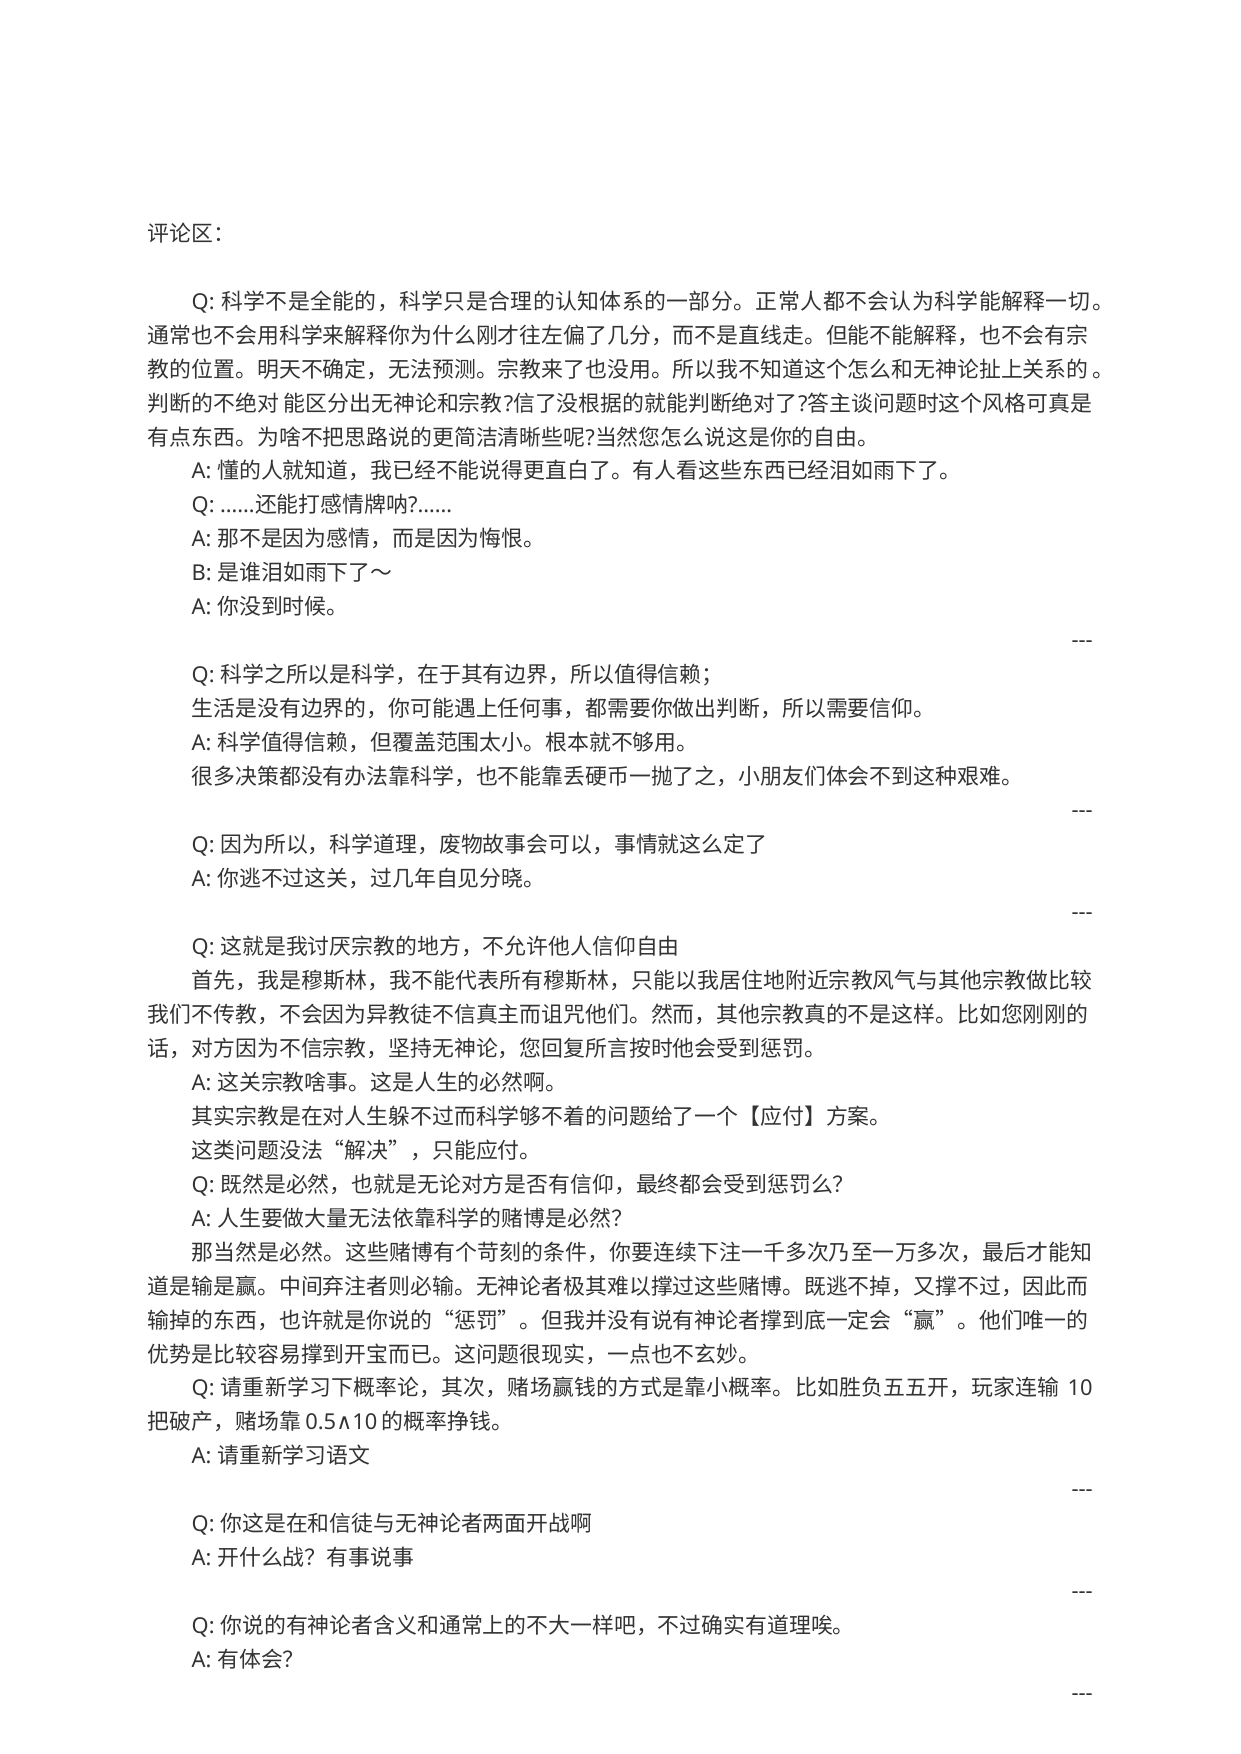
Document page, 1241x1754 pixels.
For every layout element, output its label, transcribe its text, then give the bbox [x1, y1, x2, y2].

text Q: 你这是在和信徒与无神论者两面开战啊 [148, 1505, 1092, 1539]
text B: 是谁泪如雨下了～ [148, 554, 1092, 588]
text A: 开什么战？有事说事 [148, 1539, 1092, 1573]
text Q: 这就是我讨厌宗教的地方，不允许他人信仰自由 [148, 928, 1092, 962]
text A: 那不是因为感情，而是因为悔恨。 [148, 520, 1092, 554]
text A: 科学值得信赖，但覆盖范围太小。根本就不够用。 [148, 724, 1092, 758]
text 生活是没有边界的，你可能遇上任何事，都需要你做出判断，所以需要信仰。 [148, 690, 1092, 724]
text 评论区： [148, 215, 1092, 249]
text A: 有体会？ [148, 1641, 1092, 1675]
text A: 人生要做大量无法依靠科学的赌博是必然？ [148, 1199, 1092, 1233]
text --- [148, 792, 1092, 826]
text --- [148, 894, 1092, 928]
text Q: 既然是必然，也就是无论对方是否有信仰，最终都会受到惩罚么？ [148, 1166, 1092, 1199]
text --- [148, 622, 1092, 656]
text 这类问题没法“解决”，只能应付。 [148, 1132, 1092, 1166]
text --- [148, 1675, 1092, 1709]
text Q: 科学之所以是科学，在于其有边界，所以值得信赖； [148, 656, 1092, 690]
text Q: 因为所以，科学道理，废物故事会可以，事情就这么定了 [148, 826, 1092, 860]
text Q: 你说的有神论者含义和通常上的不大一样吧，不过确实有道理唉。 [148, 1607, 1092, 1641]
text --- [148, 1573, 1092, 1607]
text A: 请重新学习语文 [148, 1437, 1092, 1471]
text 那当然是必然。这些赌博有个苛刻的条件，你要连续下注一千多次乃至一万多次，最后才能知道是输是赢。中间弃注者则必输。无神论者极其难以撑过这些赌博。既逃不掉，又撑不过，因此而输掉的东西，也许就是你说的“惩罚”。但我并没有说有神论者撑到底一定会“赢”。他们唯一的优势是比较容易撑到开宝而已。这问题很现实，一点也不玄妙。 [148, 1233, 1092, 1369]
text A: 你没到时候。 [148, 588, 1092, 622]
text A: 你逃不过这关，过几年自见分晓。 [148, 860, 1092, 894]
text A: 这关宗教啥事。这是人生的必然啊。 [148, 1064, 1092, 1098]
text Q: 科学不是全能的，科学只是合理的认知体系的一部分。正常人都不会认为科学能解释一切。通常也不会用科学来解释你为什么刚才往左偏了几分，而不是直线走。但能不能解释，也不会有宗教的位置。明天不确定，无法预测。宗教来了也没用。所以我不知道这个怎么和无神论扯上关系的。判断的不绝对 能区分出无神论和宗教?信了没根据的就能判断绝对了?答主谈问题时这个风格可真是 有点东西。为啥不把思路说的更简洁清晰些呢?当然您怎么说这是你的自由。 [148, 283, 1092, 452]
text Q: 请重新学习下概率论，其次，赌场赢钱的方式是靠小概率。比如胜负五五开，玩家连输10把破产，赌场靠0.5∧10的概率挣钱。 [148, 1369, 1092, 1437]
text 首先，我是穆斯林，我不能代表所有穆斯林，只能以我居住地附近宗教风气与其他宗教做比较。我们不传教，不会因为异教徒不信真主而诅咒他们。然而，其他宗教真的不是这样。比如您刚刚的话，对方因为不信宗教，坚持无神论，您回复所言按时他会受到惩罚。 [148, 962, 1092, 1064]
text 很多决策都没有办法靠科学，也不能靠丢硬币一抛了之，小朋友们体会不到这种艰难。 [148, 758, 1092, 792]
text --- [148, 1471, 1092, 1505]
text 其实宗教是在对人生躲不过而科学够不着的问题给了一个【应付】方案。 [148, 1098, 1092, 1132]
text A: 懂的人就知道，我已经不能说得更直白了。有人看这些东西已经泪如雨下了。 [148, 452, 1092, 486]
text Q: ……还能打感情牌呐?…… [148, 486, 1092, 520]
